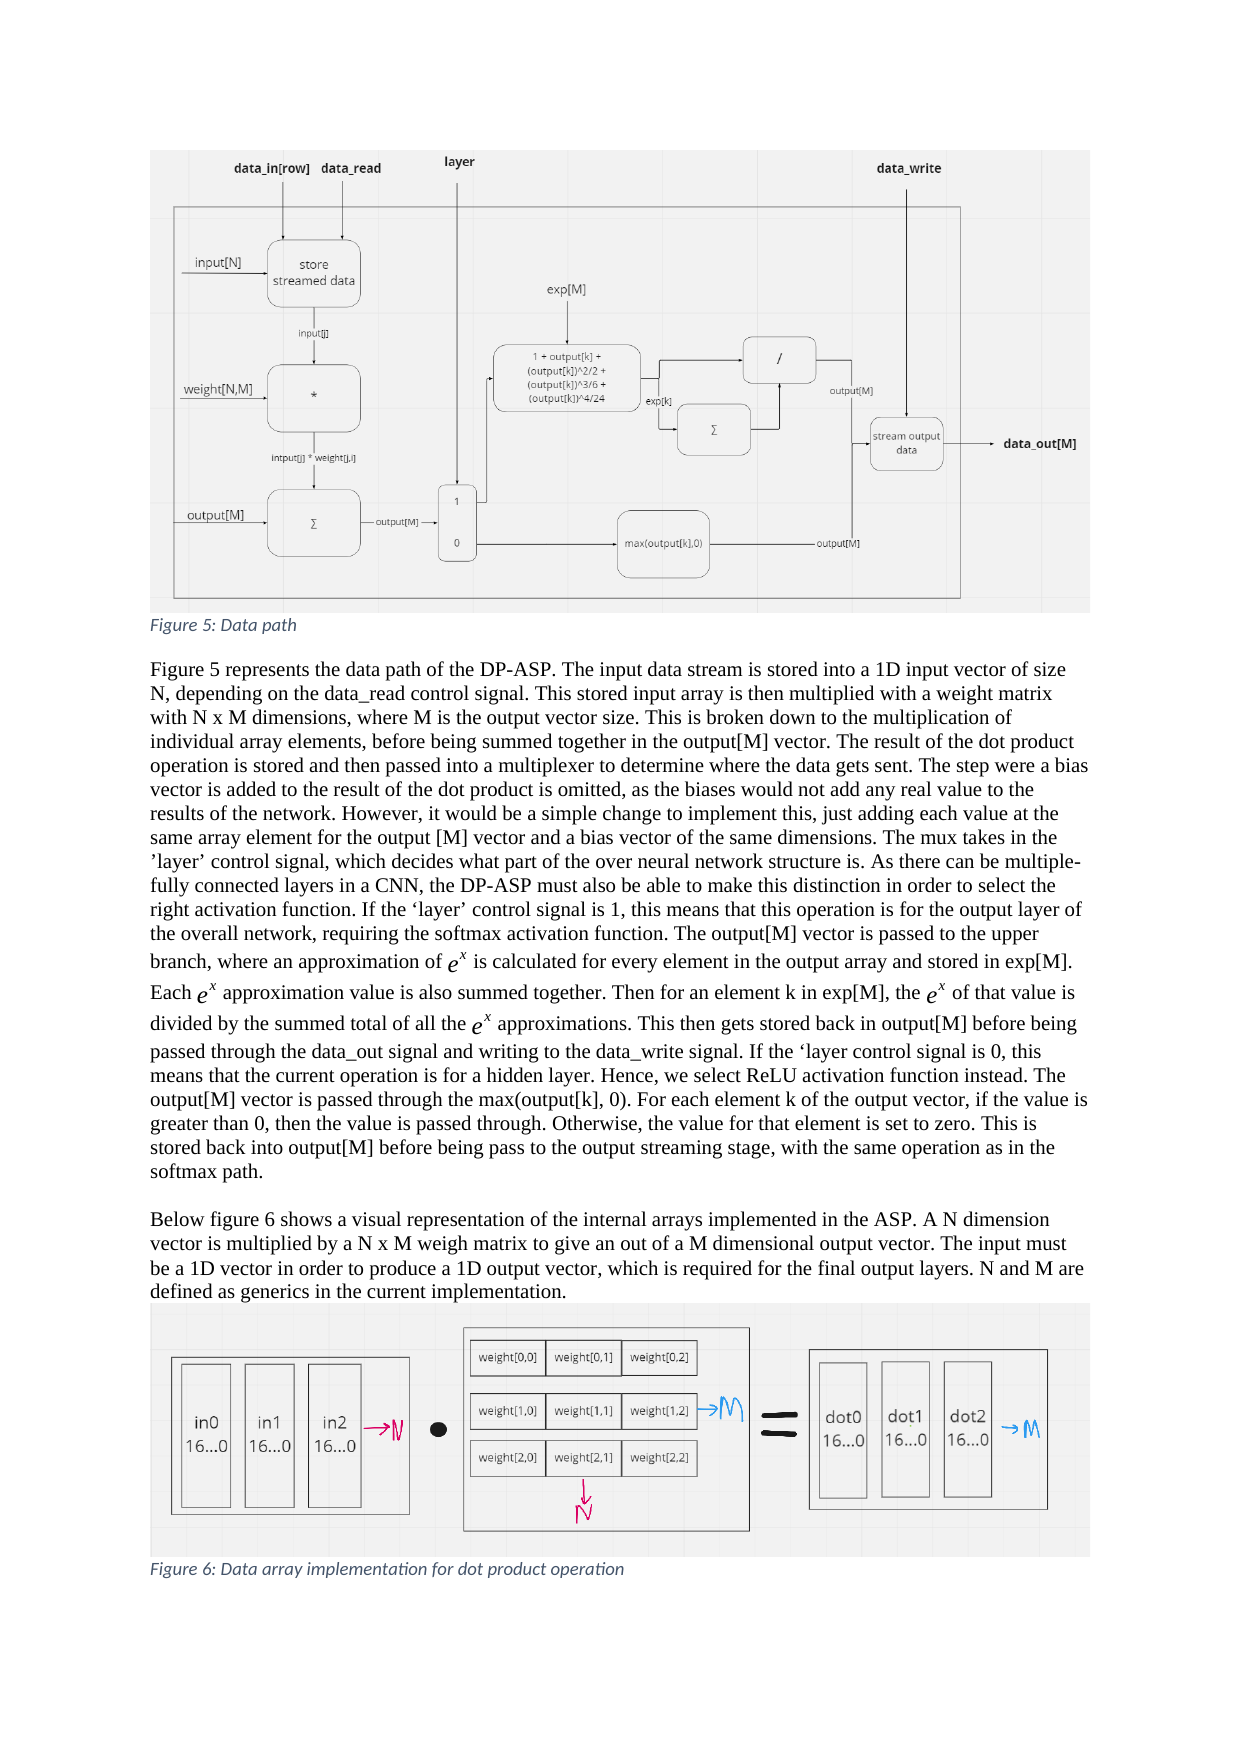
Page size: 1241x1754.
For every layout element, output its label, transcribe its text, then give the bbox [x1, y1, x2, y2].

picture [150, 1303, 1091, 1557]
text Figure 5 represents the data path of the DP-ASP. The input data stream is stored into a 1D input vector of size N, depending on the data_read control signal. This stored input array is then multiplied with a weight matrix with N x M dimensions, where M is the output vector size. This is broken down to the multiplication of individual array elements, before being summed together in the output[M] vector. The result of the dot product operation is stored and then passed into a multiplexer to determine where the data gets sent. The step were a bias vector is added to the result of the dot product is omitted, as the biases would not add any real value to the results of the network. However, it would be a simple change to implement this, just adding each value at the same array element for the output [M] vector and a bias vector of the same dimensions. The mux takes in the ’layer’ control signal, which decides what part of the over neural network structure is. As there can be multiple-fully connected layers in a CNN, the DP-ASP must also be able to make this distinction in order to select the right activation function. If the ‘layer’ control signal is 1, this means that this operation is for the output layer of the overall network, requiring the softmax activation function. The output[M] vector is passed to the upper branch, where an approximation of is calculated for every element in the output array and stored in exp[M]. Each approximation value is also summed together. Then for an element k in exp[M], the of that value is divided by the summed total of all the approximations. This then gets stored back in output[M] before being passed through the data_out signal and writing to the data_write signal. If the ‘layer control signal is 0, this means that the current operation is for a hidden layer. Hence, we select ReLU activation function instead. The output[M] vector is passed through the max(output[k], 0). For each element k of the output vector, if the value is greater than 0, then the value is passed through. Otherwise, the value for that element is set to zero. This is stored back into output[M] before being pass to the output streaming stage, with the same operation as in the softmax path. [150, 657, 1090, 1183]
text Figure 5: Data path [150, 613, 1090, 636]
text Figure 6: Data array implementation for dot product operation [150, 1557, 1090, 1580]
picture [150, 150, 1091, 613]
text Below figure 6 shows a visual representation of the internal arrays implemented in the ASP. A N dimension vector is multiplied by a N x M weigh matrix to give an out of a M dimensional output vector. The input must be a 1D vector in order to produce a 1D output vector, which is required for the final output layers. N and M are defined as generics in the current implementation. [150, 1207, 1090, 1303]
